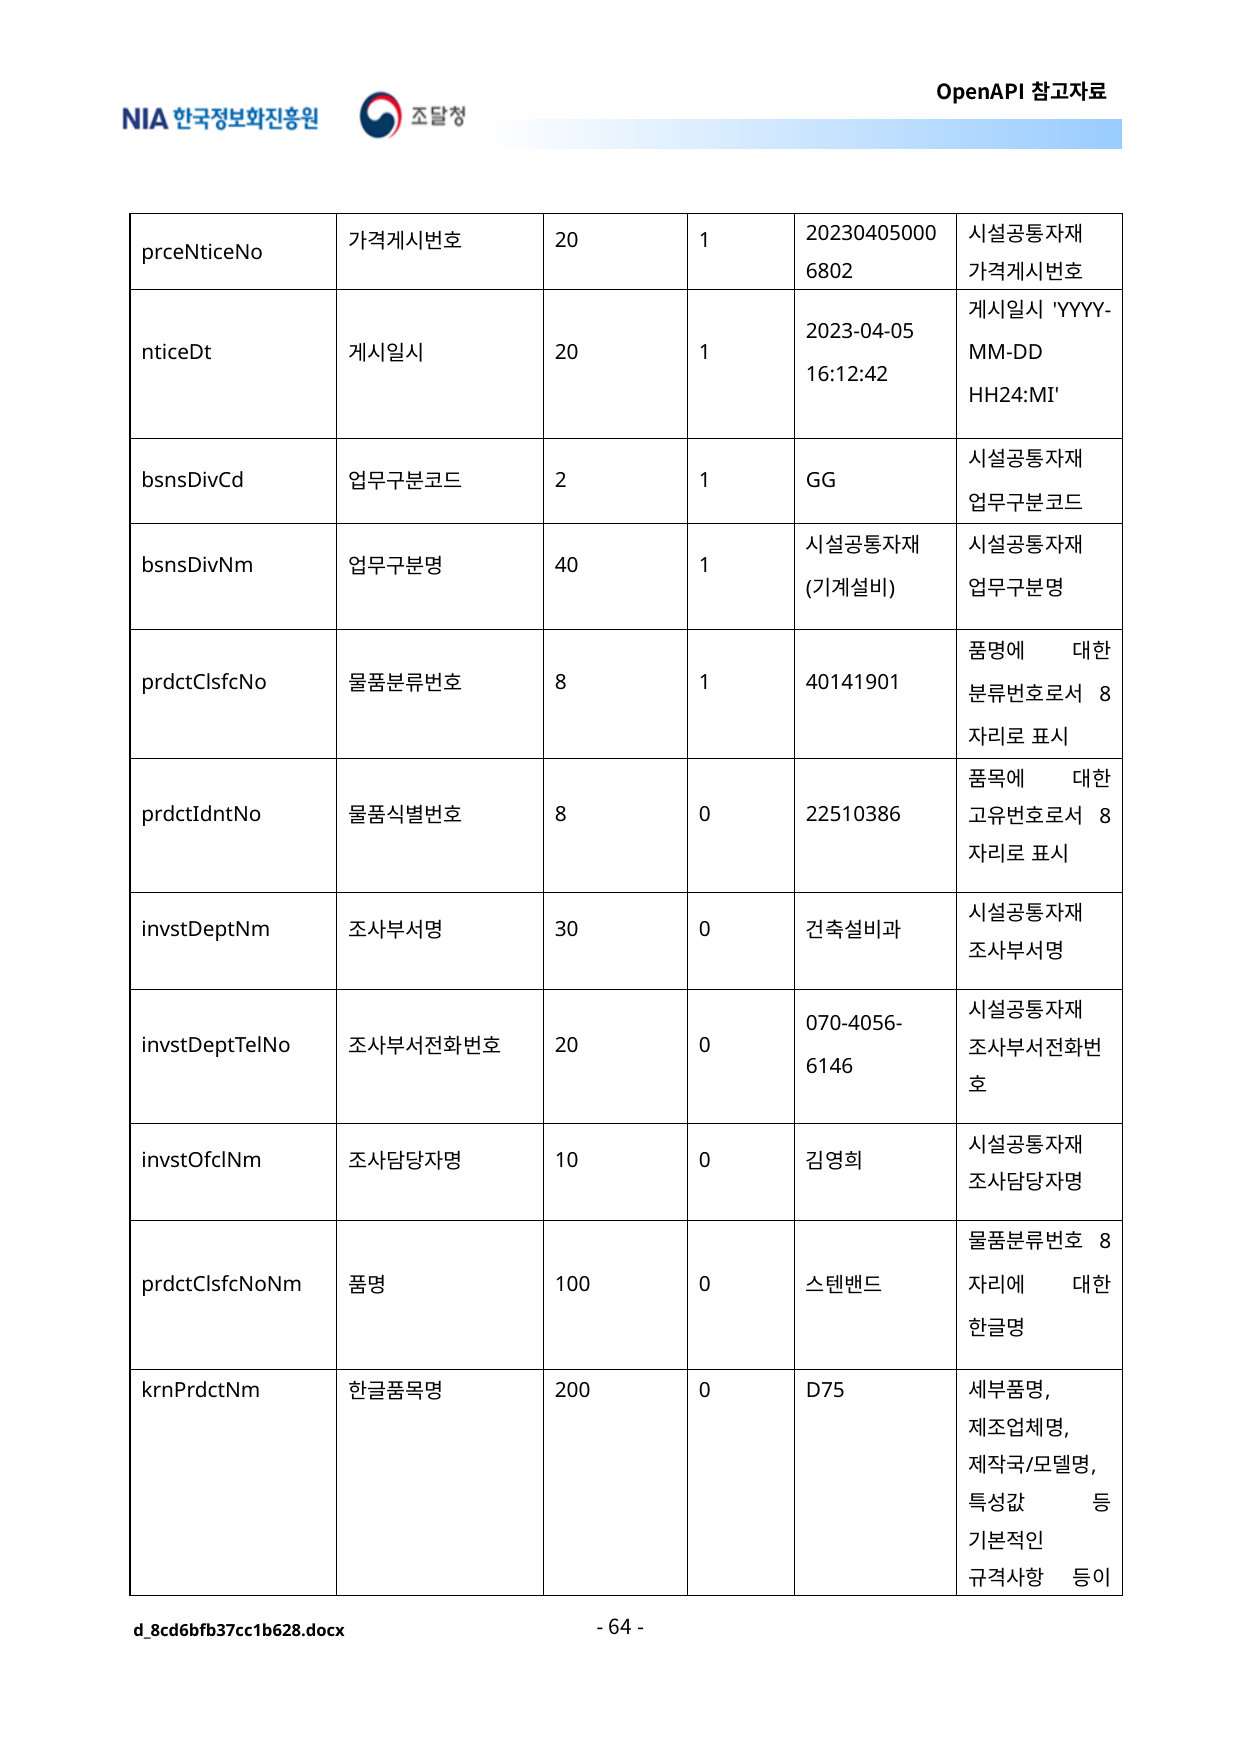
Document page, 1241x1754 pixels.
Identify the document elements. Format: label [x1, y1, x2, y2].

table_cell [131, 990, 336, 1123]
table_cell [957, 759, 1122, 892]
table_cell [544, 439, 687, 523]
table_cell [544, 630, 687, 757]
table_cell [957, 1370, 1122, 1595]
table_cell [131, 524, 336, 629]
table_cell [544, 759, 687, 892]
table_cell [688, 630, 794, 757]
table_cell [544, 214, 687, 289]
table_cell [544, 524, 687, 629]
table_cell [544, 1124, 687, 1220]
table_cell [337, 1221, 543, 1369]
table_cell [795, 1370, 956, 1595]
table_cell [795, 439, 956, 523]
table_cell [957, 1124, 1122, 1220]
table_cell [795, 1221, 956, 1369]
picture [118, 88, 472, 145]
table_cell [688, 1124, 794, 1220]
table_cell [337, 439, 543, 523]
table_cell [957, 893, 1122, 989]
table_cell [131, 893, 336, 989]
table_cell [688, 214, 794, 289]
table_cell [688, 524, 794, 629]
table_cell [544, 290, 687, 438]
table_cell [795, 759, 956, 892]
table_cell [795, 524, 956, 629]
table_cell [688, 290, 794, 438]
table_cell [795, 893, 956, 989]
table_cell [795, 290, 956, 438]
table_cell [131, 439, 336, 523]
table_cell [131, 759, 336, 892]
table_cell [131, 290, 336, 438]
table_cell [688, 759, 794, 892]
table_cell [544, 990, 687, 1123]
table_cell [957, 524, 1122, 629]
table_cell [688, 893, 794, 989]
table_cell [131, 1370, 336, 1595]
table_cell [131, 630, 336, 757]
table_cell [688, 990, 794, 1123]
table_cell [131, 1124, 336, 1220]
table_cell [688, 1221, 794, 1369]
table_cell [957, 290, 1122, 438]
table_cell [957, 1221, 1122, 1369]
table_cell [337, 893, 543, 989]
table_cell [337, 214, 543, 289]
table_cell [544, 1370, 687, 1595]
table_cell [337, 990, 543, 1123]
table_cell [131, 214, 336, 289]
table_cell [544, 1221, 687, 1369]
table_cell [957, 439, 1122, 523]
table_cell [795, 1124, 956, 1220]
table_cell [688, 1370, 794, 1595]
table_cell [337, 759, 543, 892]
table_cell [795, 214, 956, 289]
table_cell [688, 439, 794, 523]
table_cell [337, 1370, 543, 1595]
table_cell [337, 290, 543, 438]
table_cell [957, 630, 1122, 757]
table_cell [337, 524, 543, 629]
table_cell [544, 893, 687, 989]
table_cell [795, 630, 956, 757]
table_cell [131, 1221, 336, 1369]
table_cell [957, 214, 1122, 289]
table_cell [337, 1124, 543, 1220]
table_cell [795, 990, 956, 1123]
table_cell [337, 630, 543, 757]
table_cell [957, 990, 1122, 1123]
